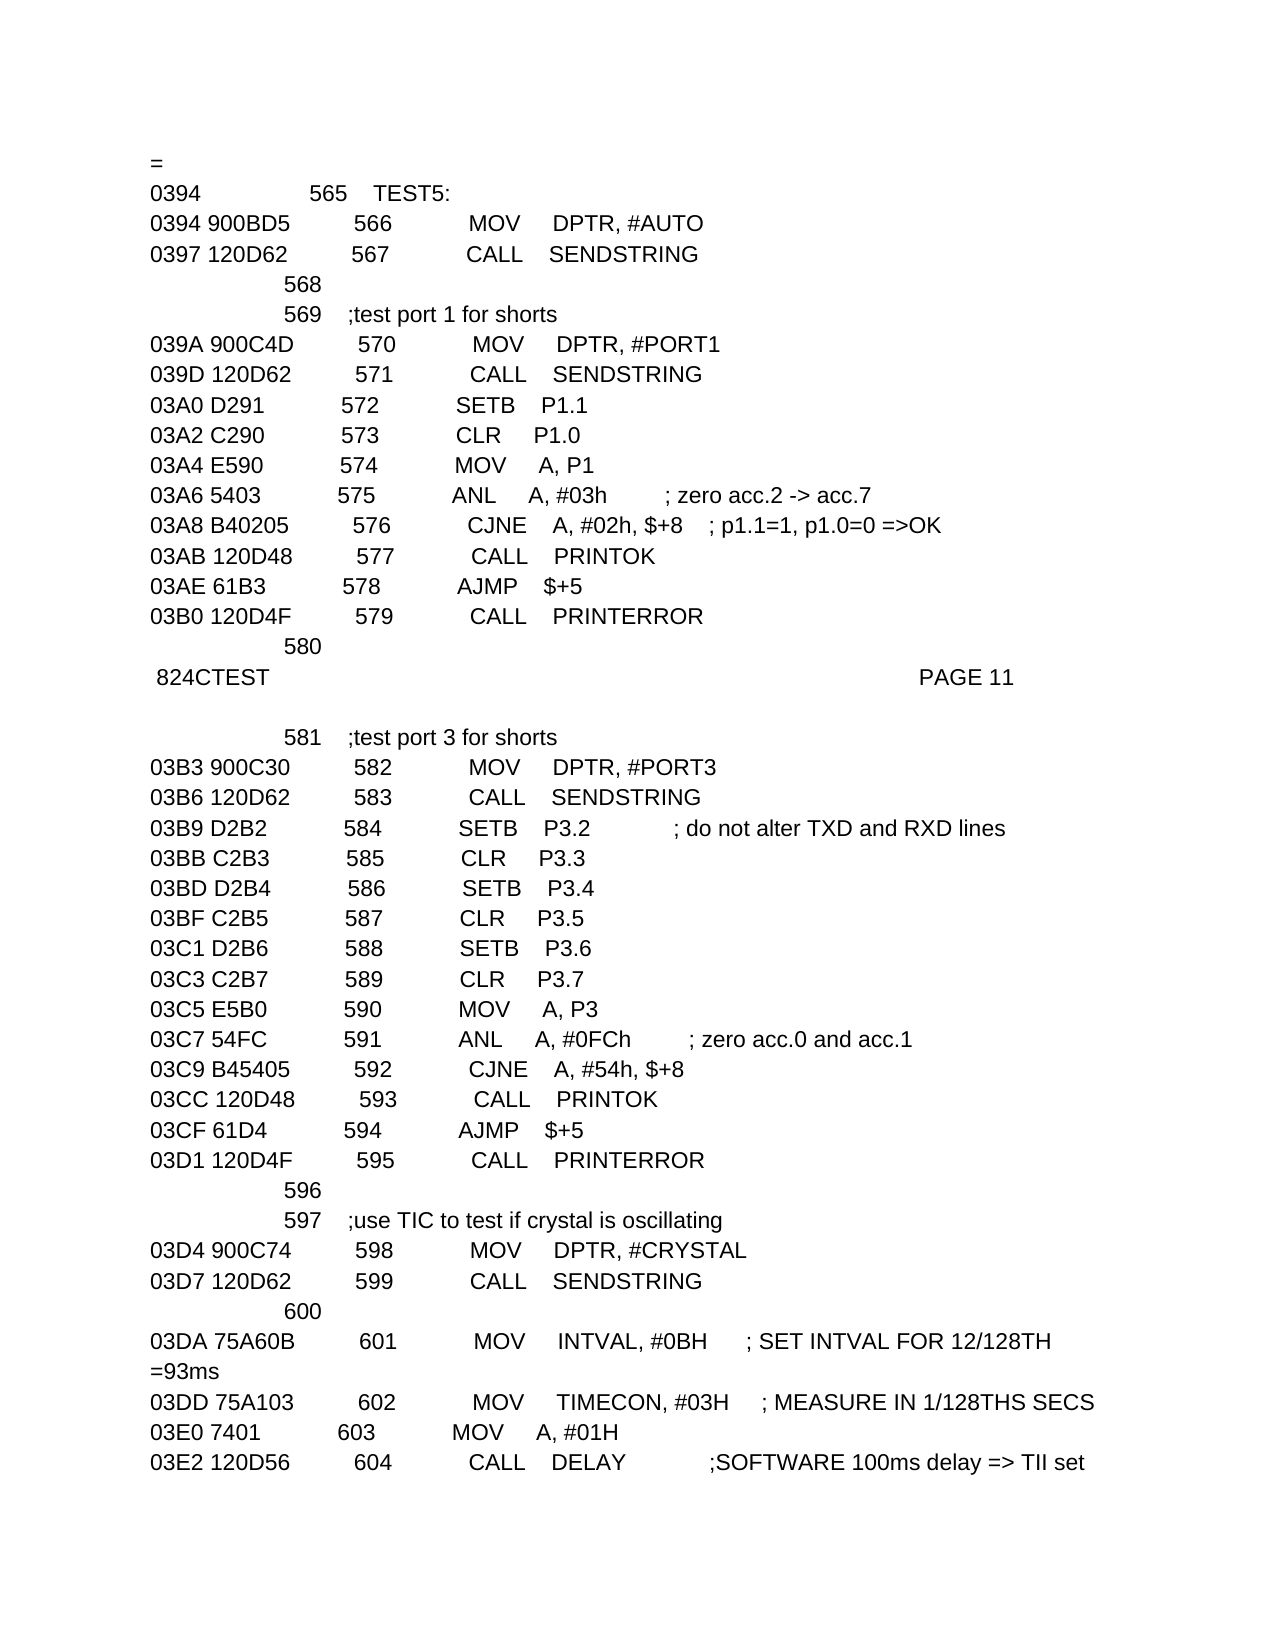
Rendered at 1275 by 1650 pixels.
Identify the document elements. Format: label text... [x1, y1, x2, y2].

text 039D 120D62 571 CALL SENDSTRING [150, 361, 1125, 388]
text 03A0 D291 572 SETB P1.1 [150, 392, 1125, 418]
text 03A6 5403 575 ANL A, #03h ; zero acc.2 -> acc.7 [150, 482, 1125, 509]
text 596 [150, 1177, 1125, 1203]
text 03AE 61B3 578 AJMP $+5 [150, 573, 1125, 599]
text 03C5 E5B0 590 MOV A, P3 [150, 996, 1125, 1022]
text 597 ;use TIC to test if crystal is oscillating [150, 1207, 1125, 1234]
text 03A8 B40205 576 CJNE A, #02h, $+8 ; p1.1=1, p1.0=0 =>OK [150, 512, 1125, 539]
text 568 [150, 271, 1125, 297]
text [150, 150, 1125, 176]
text 569 ;test port 1 for shorts [150, 301, 1125, 327]
text 03B6 120D62 583 CALL SENDSTRING [150, 784, 1125, 811]
text 03AB 120D48 577 CALL PRINTOK [150, 543, 1125, 569]
text 0397 120D62 567 CALL SENDSTRING [150, 241, 1125, 267]
text 03DA 75A60B 601 MOV INTVAL, #0BH ; SET INTVAL FOR 12/128TH =93ms [150, 1328, 1125, 1385]
text 03C7 54FC 591 ANL A, #0FCh ; zero acc.0 and acc.1 [150, 1026, 1125, 1052]
text 03E2 120D56 604 CALL DELAY ;SOFTWARE 100ms delay => TII set [150, 1449, 1125, 1475]
text 824CTEST PAGE 11 [150, 663, 1125, 690]
text 581 ;test port 3 for shorts [150, 724, 1125, 750]
text 03D1 120D4F 595 CALL PRINTERROR [150, 1147, 1125, 1173]
text 03E0 7401 603 MOV A, #01H [150, 1419, 1125, 1445]
text 03D4 900C74 598 MOV DPTR, #CRYSTAL [150, 1237, 1125, 1264]
text 03DD 75A103 602 MOV TIMECON, #03H ; MEASURE IN 1/128THS SECS [150, 1388, 1125, 1415]
text 03A4 E590 574 MOV A, P1 [150, 452, 1125, 478]
text 600 [150, 1298, 1125, 1324]
text 03BF C2B5 587 CLR P3.5 [150, 905, 1125, 932]
text 03A2 C290 573 CLR P1.0 [150, 422, 1125, 448]
text 0394 900BD5 566 MOV DPTR, #AUTO [150, 210, 1125, 237]
text 039A 900C4D 570 MOV DPTR, #PORT1 [150, 331, 1125, 358]
text 03C1 D2B6 588 SETB P3.6 [150, 935, 1125, 962]
text 03B0 120D4F 579 CALL PRINTERROR [150, 603, 1125, 629]
text 03D7 120D62 599 CALL SENDSTRING [150, 1268, 1125, 1294]
text 0394 565 TEST5: [150, 180, 1125, 207]
text 580 [150, 633, 1125, 660]
text 03B3 900C30 582 MOV DPTR, #PORT3 [150, 754, 1125, 781]
text 03C3 C2B7 589 CLR P3.7 [150, 966, 1125, 992]
text 03CF 61D4 594 AJMP $+5 [150, 1117, 1125, 1143]
text 03BD D2B4 586 SETB P3.4 [150, 875, 1125, 901]
text 03CC 120D48 593 CALL PRINTOK [150, 1086, 1125, 1113]
text 03C9 B45405 592 CJNE A, #54h, $+8 [150, 1056, 1125, 1083]
text 03BB C2B3 585 CLR P3.3 [150, 845, 1125, 871]
text 03B9 D2B2 584 SETB P3.2 ; do not alter TXD and RXD lines [150, 814, 1125, 841]
